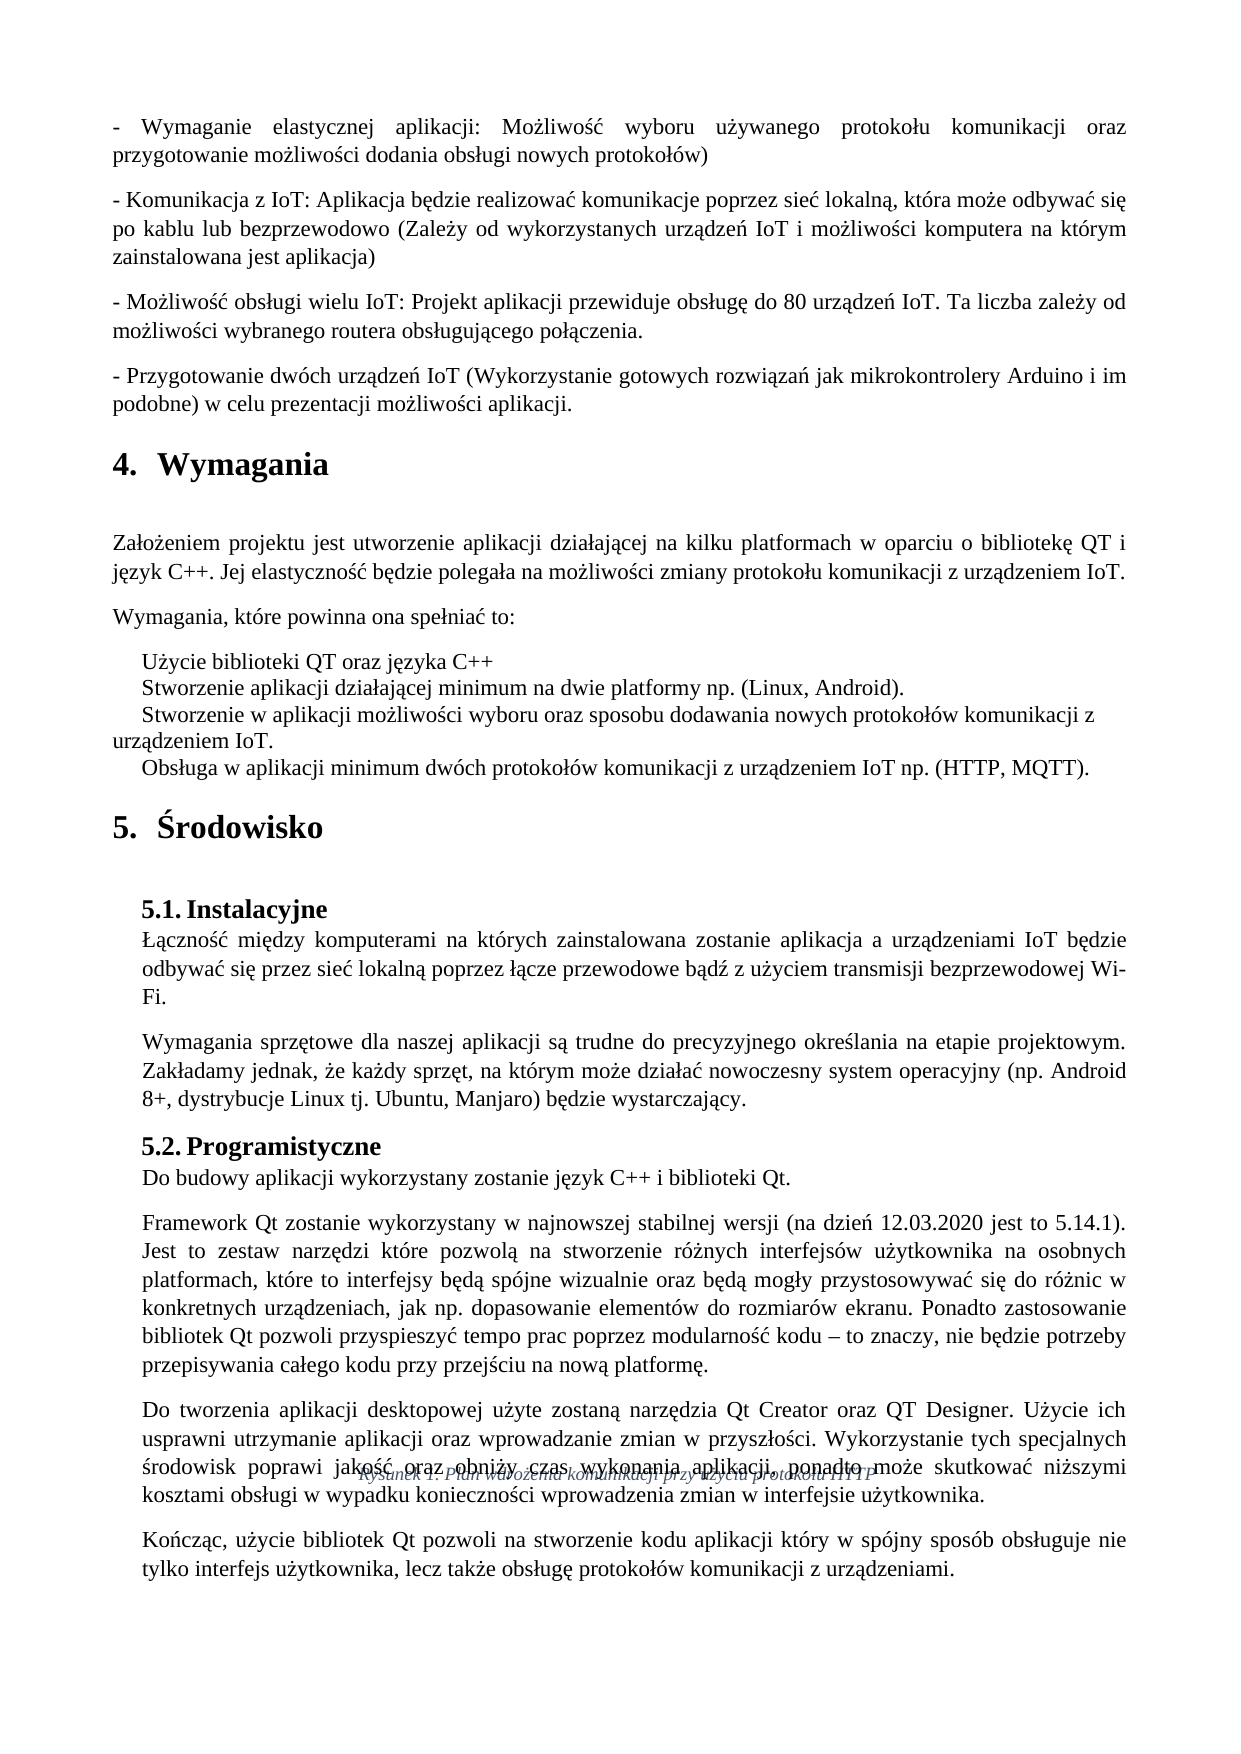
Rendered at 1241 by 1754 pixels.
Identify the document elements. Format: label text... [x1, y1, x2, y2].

text - Możliwość obsługi wielu IoT: Projekt aplikacji przewiduje obsługę do 80 urządzeń IoT. Ta liczba zależy od możliwości wybranego routera obsługującego połączenia. [112, 288, 1128, 343]
subtitle Środowisko [112, 807, 1128, 845]
text Framework Qt zostanie wykorzystany w najnowszej stabilnej wersji (na dzień 12.03.2020 jest to 5.14.1). Jest to zestaw narzędzi które pozwolą na stworzenie różnych interfejsów użytkownika na osobnych platformach, które to interfejsy będą spójne wizualnie oraz będą mogły przystosowywać się do różnic w konkretnych urządzeniach, jak np. dopasowanie elementów do rozmiarów ekranu. Ponadto zastosowanie bibliotek Qt pozwoli przyspieszyć tempo prac poprzez modularność kodu – to znaczy, nie będzie potrzeby przepisywania całego kodu przy przejściu na nową platformę. [142, 1209, 1128, 1377]
text  Stworzenie w aplikacji możliwości wyboru oraz sposobu dodawania nowych protokołów komunikacji z urządzeniem IoT. [112, 701, 1128, 753]
subtitle Wymagania [112, 444, 1128, 482]
text Wymagania, które powinna ona spełniać to: [112, 603, 1128, 629]
subtitle Programistyczne [141, 1130, 1128, 1161]
text - Przygotowanie dwóch urządzeń IoT (Wykorzystanie gotowych rozwiązań jak mikrokontrolery Arduino i im podobne) w celu prezentacji możliwości aplikacji. [112, 362, 1128, 417]
text Do tworzenia aplikacji desktopowej użyte zostaną narzędzia Qt Creator oraz QT Designer. Użycie ich usprawni utrzymanie aplikacji oraz wprowadzanie zmian w przyszłości. Wykorzystanie tych specjalnych środowisk poprawi jakość oraz obniży czas wykonania aplikacji, ponadto może skutkować niższymi kosztami obsługi w wypadku konieczności wprowadzenia zmian w interfejsie użytkownika. [142, 1396, 1128, 1508]
text - Komunikacja z IoT: Aplikacja będzie realizować komunikacje poprzez sieć lokalną, która może odbywać się po kablu lub bezprzewodowo (Zależy od wykorzystanych urządzeń IoT i możliwości komputera na którym zainstalowana jest aplikacja) [112, 186, 1128, 269]
text  Obsługa w aplikacji minimum dwóch protokołów komunikacji z urządzeniem IoT np. (HTTP, MQTT). [112, 753, 1128, 780]
text Założeniem projektu jest utworzenie aplikacji działającej na kilku platformach w oparciu o bibliotekę QT i język C++. Jej elastyczność będzie polegała na możliwości zmiany protokołu komunikacji z urządzeniem IoT. [112, 529, 1128, 584]
text Wymagania sprzętowe dla naszej aplikacji są trudne do precyzyjnego określania na etapie projektowym. Zakładamy jednak, że każdy sprzęt, na którym może działać nowoczesny system operacyjny (np. Android 8+, dystrybucje Linux tj. Ubuntu, Manjaro) będzie wystarczający. [142, 1028, 1128, 1111]
text  Użycie biblioteki QT oraz języka C++ [112, 648, 1128, 674]
text Łączność między komputerami na których zainstalowana zostanie aplikacja a urządzeniami IoT będzie odbywać się przez sieć lokalną poprzez łącze przewodowe bądź z użyciem transmisji bezprzewodowej Wi-Fi. [142, 926, 1128, 1009]
text Do budowy aplikacji wykorzystany zostanie język C++ i biblioteki Qt. [112, 1164, 1128, 1190]
text Kończąc, użycie bibliotek Qt pozwoli na stworzenie kodu aplikacji który w spójny sposób obsługuje nie tylko interfejs użytkownika, lecz także obsługę protokołów komunikacji z urządzeniami. [142, 1527, 1128, 1581]
subtitle Instalacyjne [141, 893, 1128, 924]
text  Stworzenie aplikacji działającej minimum na dwie platformy np. (Linux, Android). [112, 674, 1128, 701]
text - Wymaganie elastycznej aplikacji: Możliwość wyboru używanego protokołu komunikacji oraz przygotowanie możliwości dodania obsługi nowych protokołów) [112, 113, 1128, 168]
